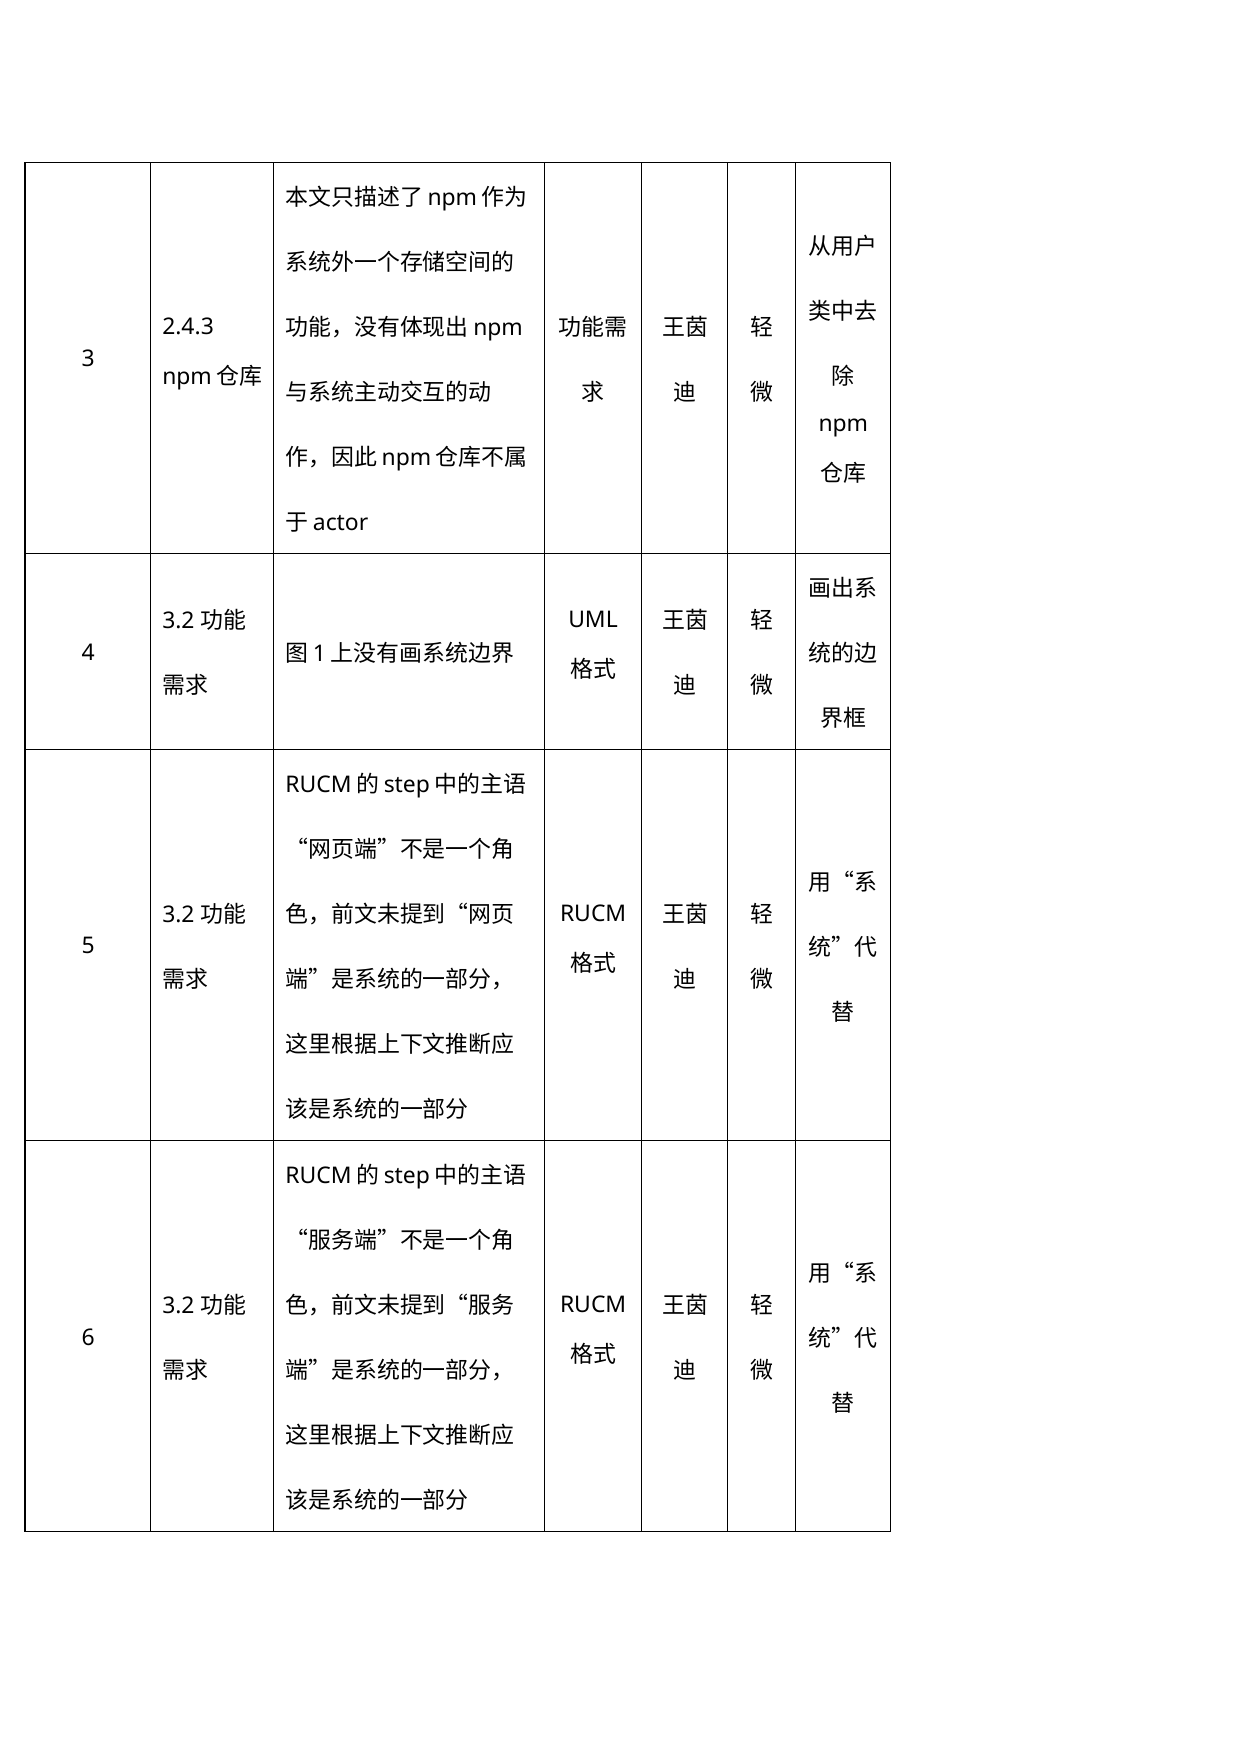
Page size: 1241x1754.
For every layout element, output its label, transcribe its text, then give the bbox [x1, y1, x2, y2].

table_cell 4 [26, 554, 150, 749]
table_cell 轻微 [728, 750, 795, 1140]
table_cell 3 [26, 163, 150, 553]
table_cell 轻微 [728, 163, 795, 553]
table_cell RUCM格式 [545, 1141, 641, 1531]
table_cell 3.2 功能需求 [151, 750, 273, 1140]
table_cell 画出系统的边界框 [796, 554, 890, 749]
table_cell 王茵迪 [642, 554, 727, 749]
table_cell 2.4.3 npm仓库 [151, 163, 273, 553]
table_cell 3.2 功能需求 [151, 1141, 273, 1531]
table_cell 用“系统”代替 [796, 1141, 890, 1531]
table_cell 3.2 功能需求 [151, 554, 273, 749]
table_cell UML格式 [545, 554, 641, 749]
table_cell RUCM的step中的主语“网页端”不是一个角色，前文未提到“网页端”是系统的一部分，这里根据上下文推断应该是系统的一部分 [274, 750, 544, 1140]
table_cell RUCM的step中的主语“服务端”不是一个角色，前文未提到“服务端”是系统的一部分，这里根据上下文推断应该是系统的一部分 [274, 1141, 544, 1531]
table_cell 轻微 [728, 554, 795, 749]
table_cell 轻微 [728, 1141, 795, 1531]
table_cell 功能需求 [545, 163, 641, 553]
table_cell 王茵迪 [642, 163, 727, 553]
table_cell 5 [26, 750, 150, 1140]
table_cell 图1上没有画系统边界 [274, 554, 544, 749]
table_cell 6 [26, 1141, 150, 1531]
table_cell 从用户类中去除npm仓库 [796, 163, 890, 553]
table_cell 用“系统”代替 [796, 750, 890, 1140]
table_cell 王茵迪 [642, 1141, 727, 1531]
table_cell 王茵迪 [642, 750, 727, 1140]
table_cell 本文只描述了npm作为系统外一个存储空间的功能，没有体现出npm与系统主动交互的动作，因此npm仓库不属于actor [274, 163, 544, 553]
table_cell RUCM格式 [545, 750, 641, 1140]
